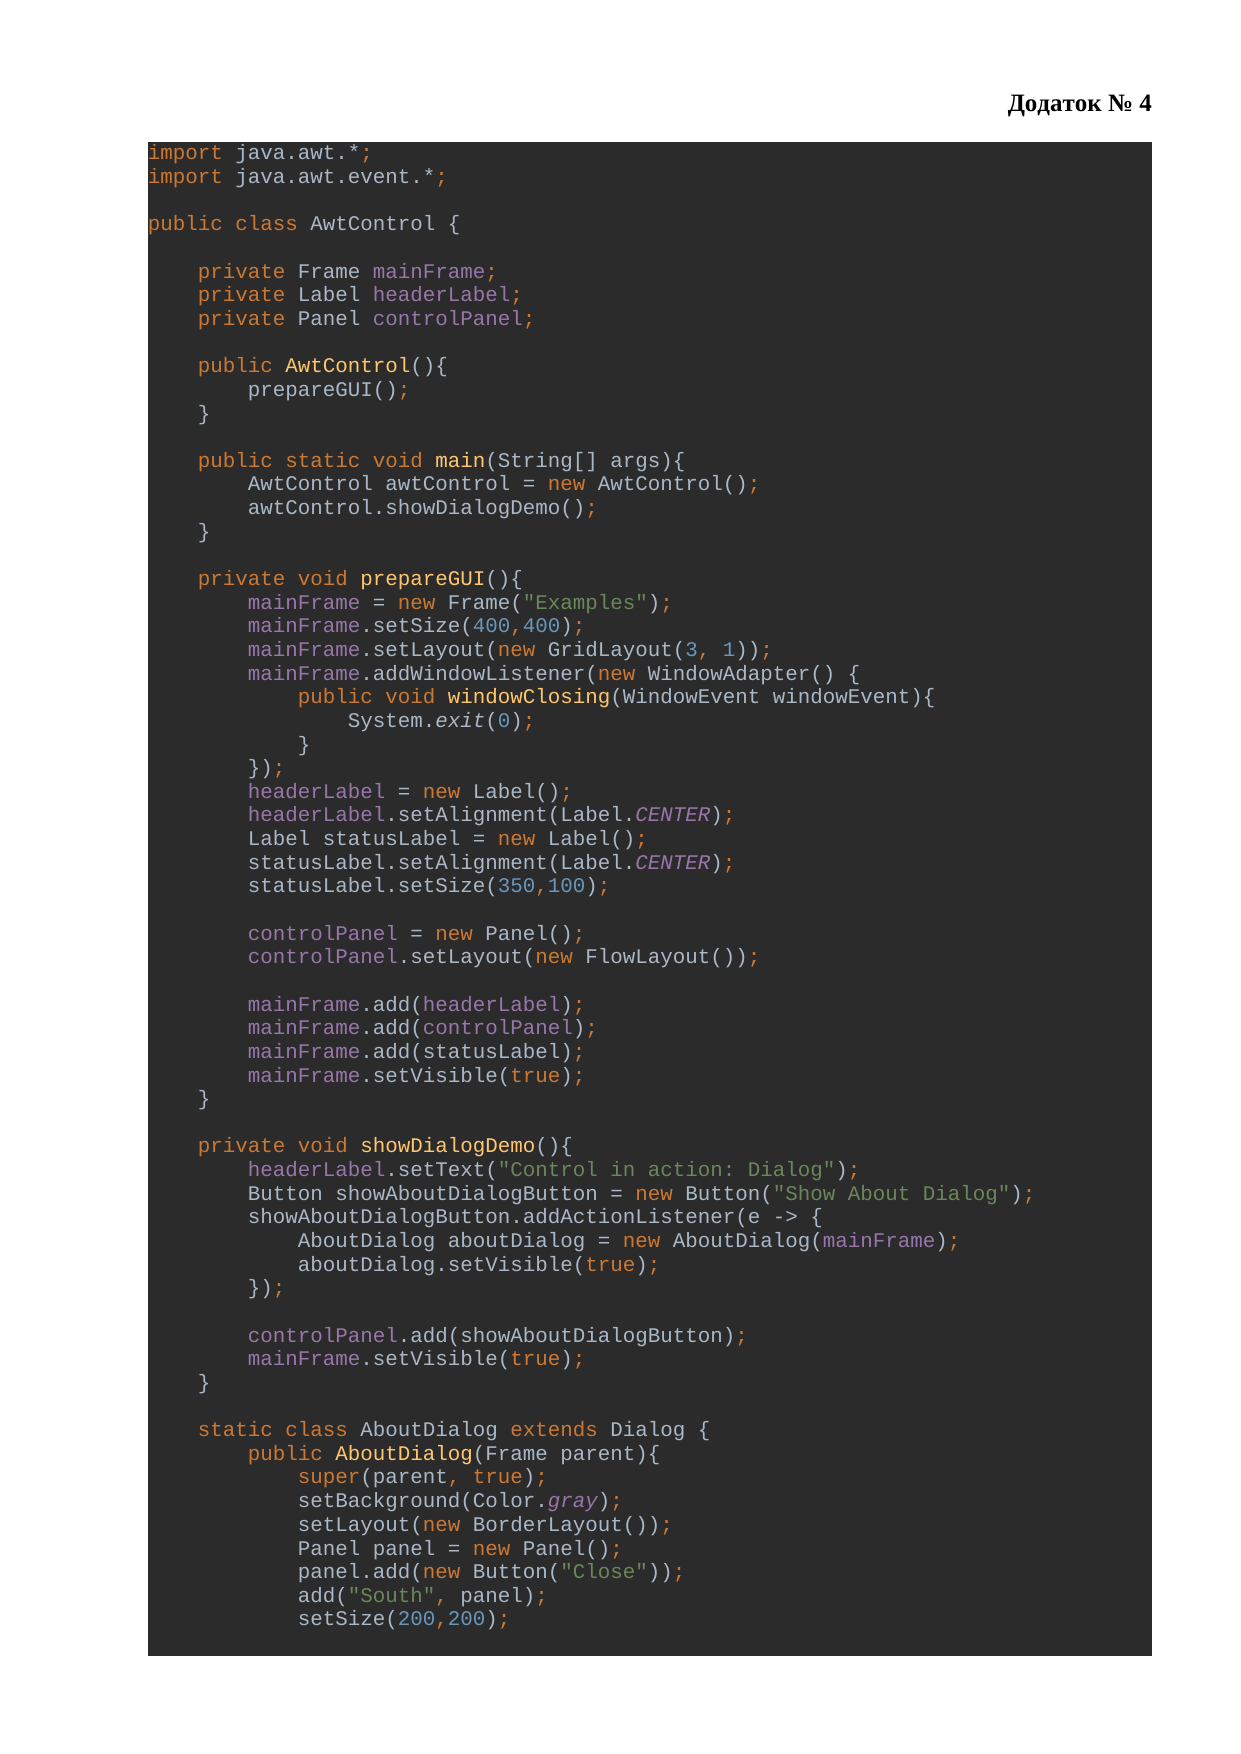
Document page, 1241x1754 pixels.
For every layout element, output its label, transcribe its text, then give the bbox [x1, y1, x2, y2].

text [148, 142, 1152, 1656]
text Додаток № 4 [148, 88, 1152, 117]
